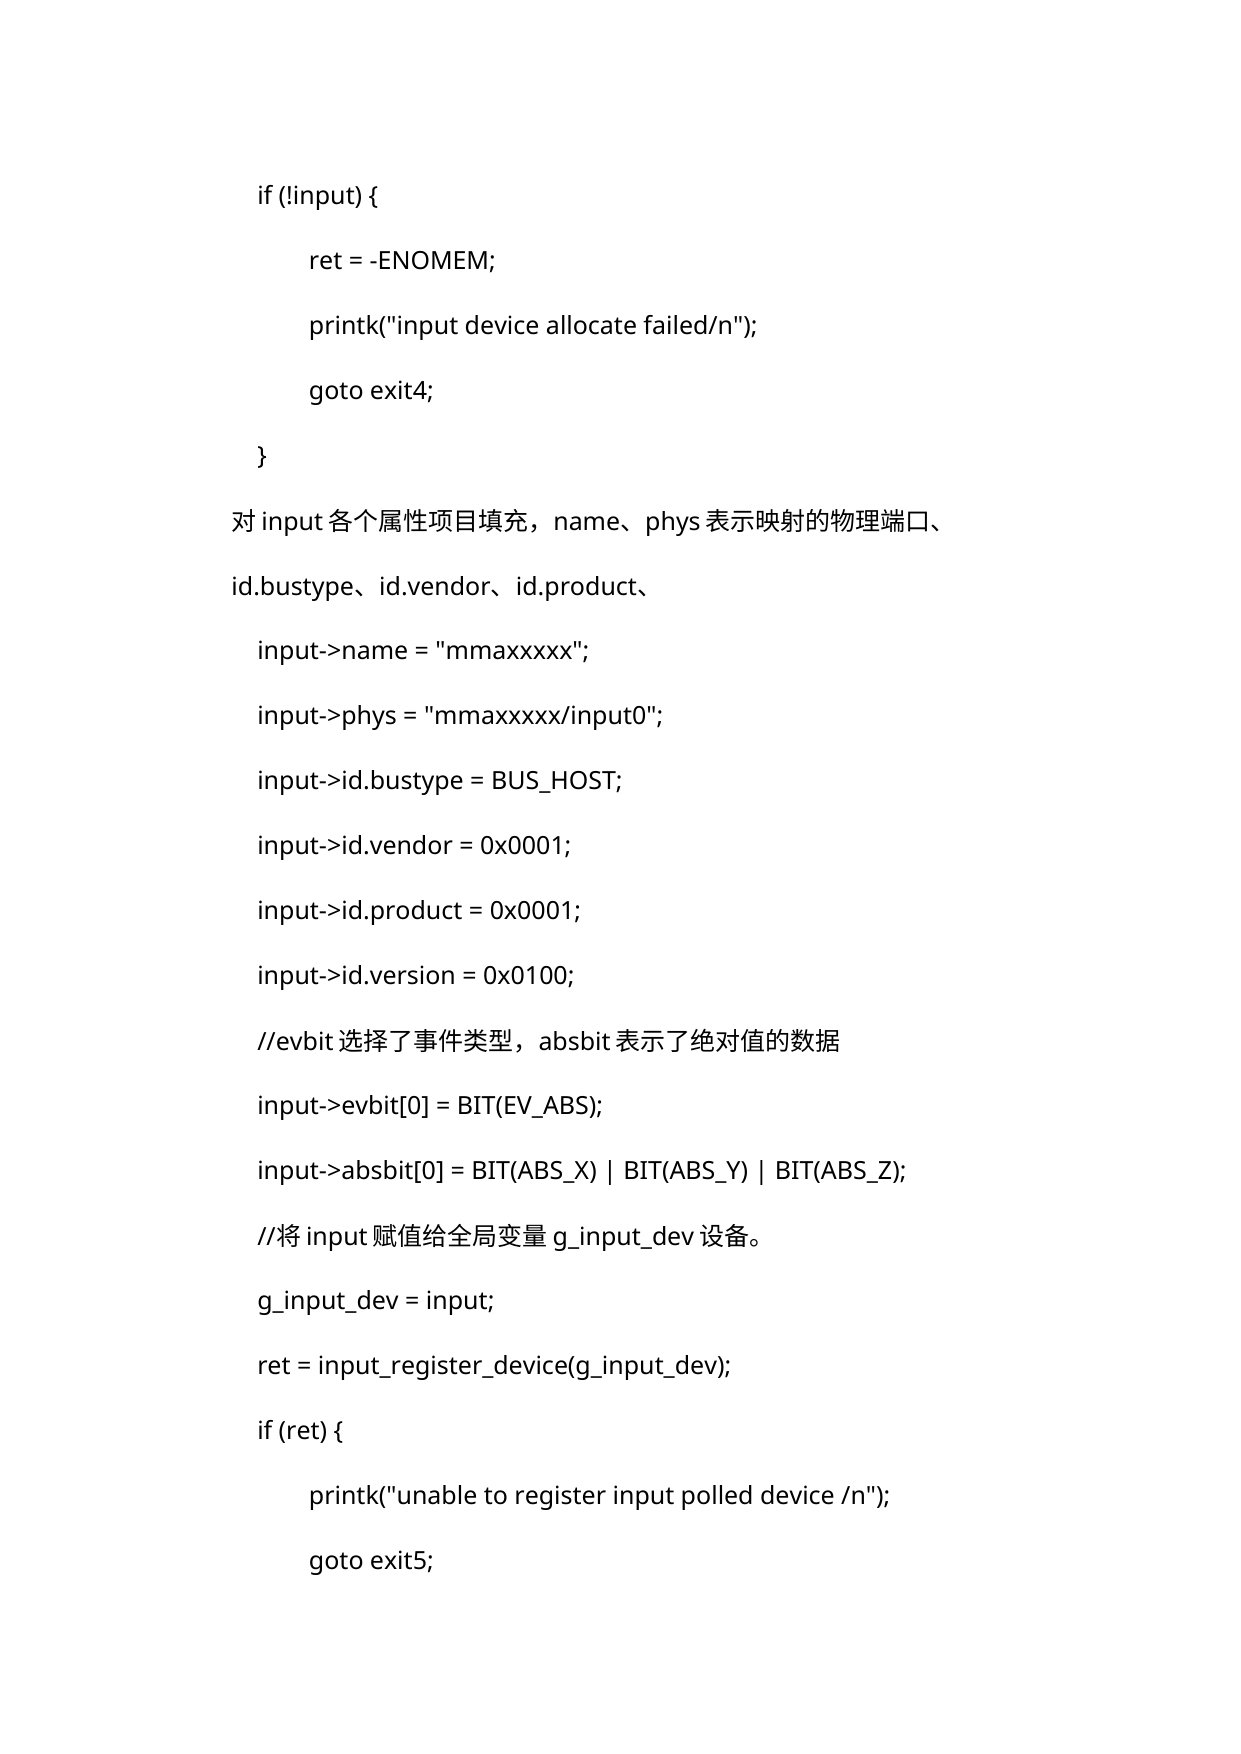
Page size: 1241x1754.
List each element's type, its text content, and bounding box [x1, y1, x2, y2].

text input->id.vendor = 0x0001; [231, 812, 1053, 877]
text g_input_dev = input; [231, 1267, 1053, 1332]
text printk("unable to register input polled device /n"); [231, 1462, 1053, 1527]
text input->name = "mmaxxxxx"; [231, 617, 1053, 682]
text goto exit4; [231, 357, 1053, 422]
text input->absbit[0] = BIT(ABS_X) | BIT(ABS_Y) | BIT(ABS_Z); [231, 1137, 1053, 1202]
text input->id.product = 0x0001; [231, 877, 1053, 942]
text } [231, 422, 1053, 487]
text if (!input) { [231, 162, 1053, 227]
text //evbit选择了事件类型，absbit表示了绝对值的数据 [231, 1007, 1053, 1072]
text input->phys = "mmaxxxxx/input0"; [231, 682, 1053, 747]
text input->evbit[0] = BIT(EV_ABS); [231, 1072, 1053, 1137]
text if (ret) { [231, 1397, 1053, 1462]
text ret = input_register_device(g_input_dev); [231, 1332, 1053, 1397]
text //将input赋值给全局变量g_input_dev设备。 [231, 1202, 1053, 1267]
text input->id.bustype = BUS_HOST; [231, 747, 1053, 812]
text goto exit5; [231, 1527, 1053, 1592]
text printk("input device allocate failed/n"); [231, 292, 1053, 357]
text ret = -ENOMEM; [231, 227, 1053, 292]
text 对input各个属性项目填充，name、phys表示映射的物理端口、id.bustype、id.vendor、id.product、 [231, 487, 1053, 617]
text input->id.version = 0x0100; [231, 942, 1053, 1007]
